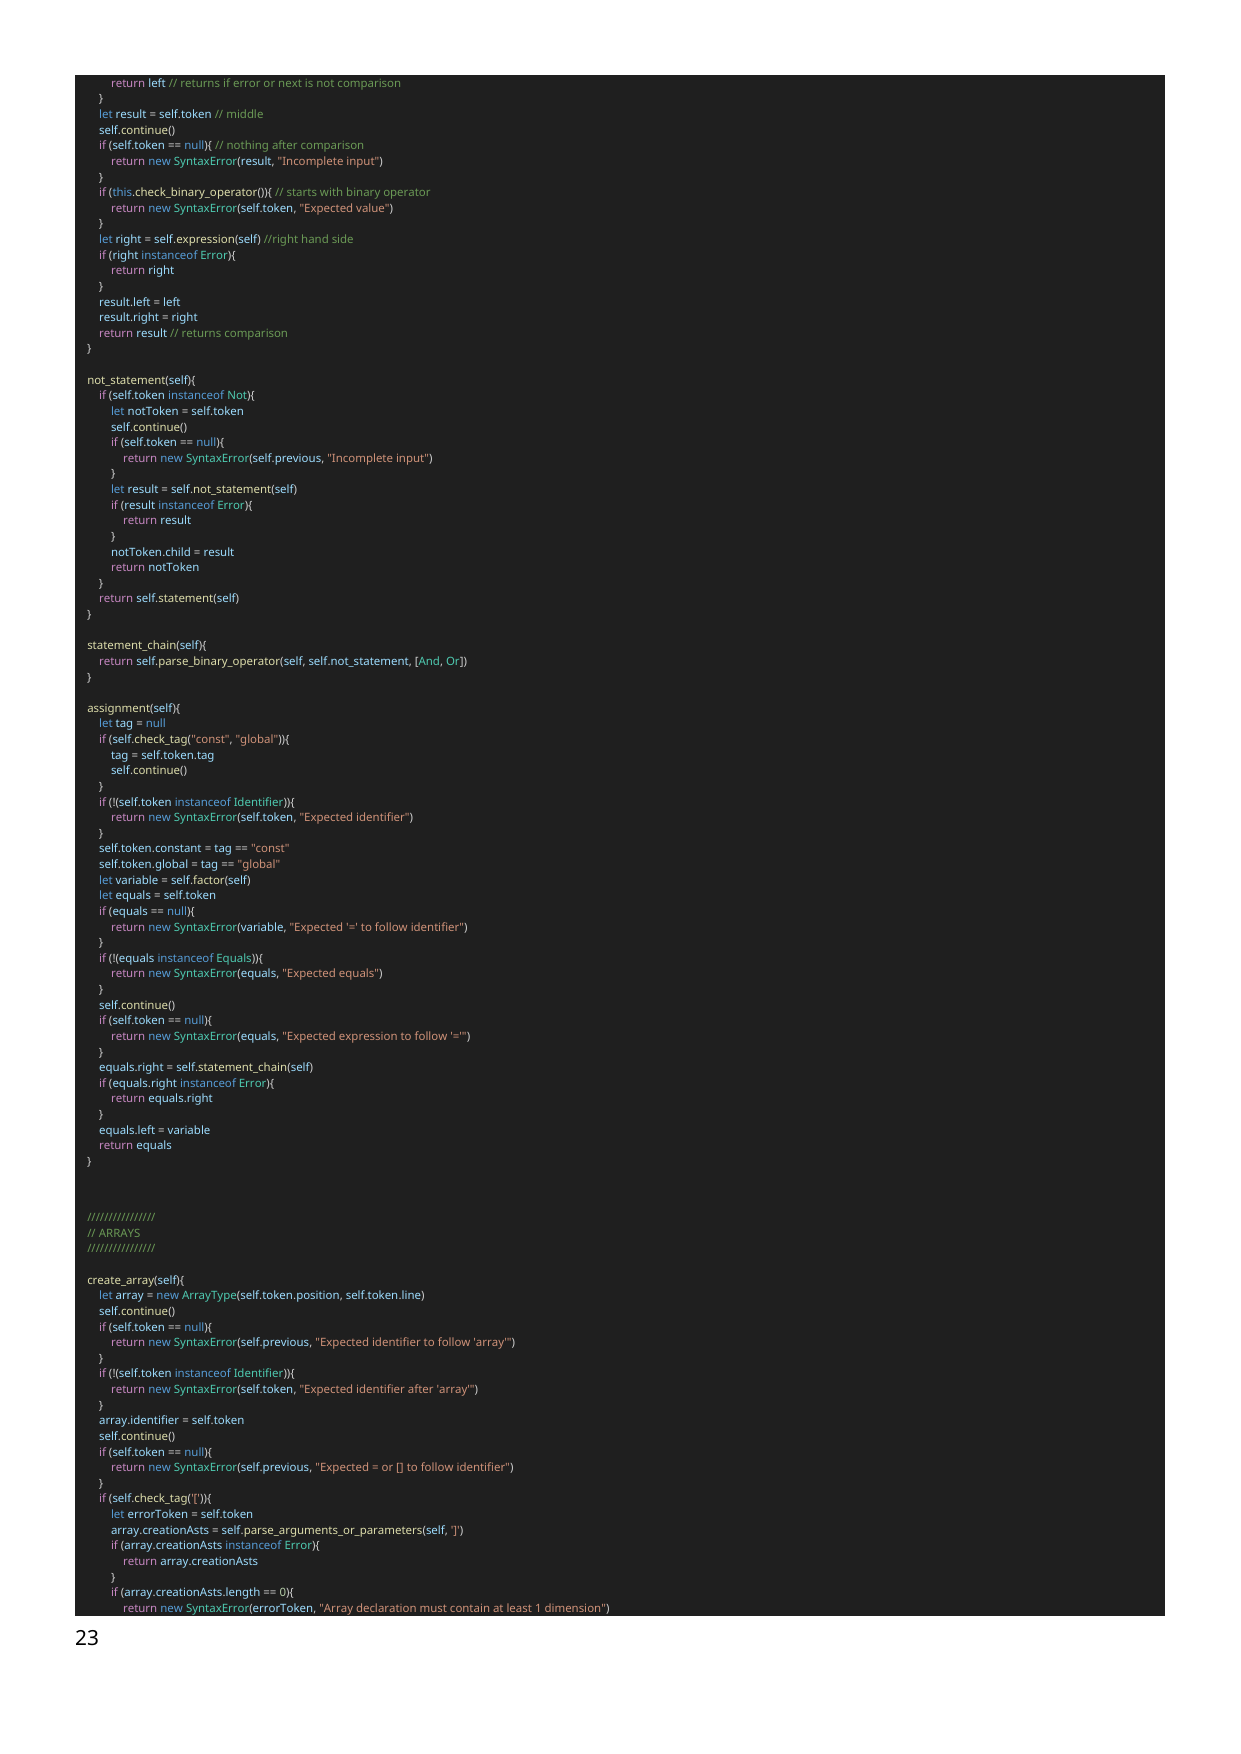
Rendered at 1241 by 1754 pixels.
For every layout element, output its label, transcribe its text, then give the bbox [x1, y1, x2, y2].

text } [75, 825, 1165, 841]
text let tag = null [75, 716, 1165, 731]
text self.continue() [75, 1303, 1165, 1319]
text if (equals.right instanceof Error){ [75, 1075, 1165, 1091]
text self.continue() [75, 122, 1165, 137]
text return new SyntaxError(errorToken, "Array declaration must contain at least 1 dimension") [75, 1600, 1165, 1616]
text } [75, 1153, 1165, 1169]
text return new SyntaxError(equals, "Expected equals") [75, 966, 1165, 981]
text return new SyntaxError(self.previous, "Incomplete input") [75, 450, 1165, 466]
text } [75, 1397, 1165, 1412]
text notToken.child = result [75, 544, 1165, 559]
text } [75, 606, 1165, 622]
text assignment(self){ [75, 700, 1165, 716]
text return self.statement(self) [75, 591, 1165, 606]
text not_statement(self){ [75, 372, 1165, 387]
text let errorToken = self.token [75, 1506, 1165, 1522]
text //////////////// [75, 1241, 1165, 1256]
text return new SyntaxError(self.token, "Expected value") [75, 200, 1165, 216]
text if (right instanceof Error){ [75, 247, 1165, 262]
text self.continue() [75, 997, 1165, 1012]
text //////////////// [75, 1209, 1165, 1225]
text let result = self.token // middle [75, 106, 1165, 122]
text } [75, 778, 1165, 794]
text } [75, 1475, 1165, 1491]
text if (self.token == null){ // nothing after comparison [75, 137, 1165, 153]
text self.continue() [75, 1428, 1165, 1444]
text if (this.check_binary_operator()){ // starts with binary operator [75, 184, 1165, 200]
text return new SyntaxError(self.token, "Expected identifier") [75, 809, 1165, 825]
text } [75, 216, 1165, 231]
text self.continue() [75, 762, 1165, 778]
text } [75, 934, 1165, 950]
text self.continue() [75, 419, 1165, 434]
text equals.left = variable [75, 1122, 1165, 1137]
text } [75, 528, 1165, 544]
text equals.right = self.statement_chain(self) [75, 1059, 1165, 1075]
text let notToken = self.token [75, 403, 1165, 419]
text } [75, 169, 1165, 184]
text array.identifier = self.token [75, 1412, 1165, 1428]
text return array.creationAsts [75, 1553, 1165, 1569]
text } [75, 1044, 1165, 1059]
text if (self.check_tag('[')){ [75, 1491, 1165, 1506]
text create_array(self){ [75, 1272, 1165, 1287]
text return new SyntaxError(equals, "Expected expression to follow '='") [75, 1028, 1165, 1044]
text self.token.global = tag == "global" [75, 856, 1165, 872]
text return self.parse_binary_operator(self, self.not_statement, [And, Or]) [75, 653, 1165, 669]
text return new SyntaxError(variable, "Expected '=' to follow identifier") [75, 919, 1165, 934]
text } [75, 1569, 1165, 1584]
text if (array.creationAsts instanceof Error){ [75, 1537, 1165, 1553]
text return equals [75, 1137, 1165, 1153]
text return right [75, 262, 1165, 278]
text self.token.constant = tag == "const" [75, 841, 1165, 856]
text if (array.creationAsts.length == 0){ [75, 1584, 1165, 1600]
text if (self.token == null){ [75, 1012, 1165, 1028]
text tag = self.token.tag [75, 747, 1165, 762]
text } [75, 341, 1165, 356]
text array.creationAsts = self.parse_arguments_or_parameters(self, ']') [75, 1522, 1165, 1537]
text return notToken [75, 559, 1165, 575]
text // ARRAYS [75, 1225, 1165, 1241]
text if (self.token == null){ [75, 434, 1165, 450]
text } [75, 1106, 1165, 1122]
text if (self.check_tag("const", "global")){ [75, 731, 1165, 747]
text if (self.token == null){ [75, 1444, 1165, 1459]
text return new SyntaxError(result, "Incomplete input") [75, 153, 1165, 169]
text if (self.token == null){ [75, 1319, 1165, 1334]
text } [75, 278, 1165, 294]
text return result // returns comparison [75, 325, 1165, 341]
text result.right = right [75, 309, 1165, 325]
text } [75, 1350, 1165, 1366]
text } [75, 669, 1165, 684]
text if (!(self.token instanceof Identifier)){ [75, 794, 1165, 809]
text if (self.token instanceof Not){ [75, 387, 1165, 403]
text return equals.right [75, 1091, 1165, 1106]
text return result [75, 512, 1165, 528]
text if (!(equals instanceof Equals)){ [75, 950, 1165, 966]
text if (!(self.token instanceof Identifier)){ [75, 1366, 1165, 1381]
text result.left = left [75, 294, 1165, 309]
text if (equals == null){ [75, 903, 1165, 919]
text } [75, 91, 1165, 106]
text } [75, 466, 1165, 481]
text statement_chain(self){ [75, 637, 1165, 653]
text return new SyntaxError(self.token, "Expected identifier after 'array'") [75, 1381, 1165, 1397]
text if (result instanceof Error){ [75, 497, 1165, 512]
text } [75, 575, 1165, 591]
text let right = self.expression(self) //right hand side [75, 231, 1165, 247]
text return left // returns if error or next is not comparison [75, 75, 1165, 91]
text let variable = self.factor(self) [75, 872, 1165, 887]
text } [75, 981, 1165, 997]
text let equals = self.token [75, 887, 1165, 903]
text let result = self.not_statement(self) [75, 481, 1165, 497]
text let array = new ArrayType(self.token.position, self.token.line) [75, 1287, 1165, 1303]
text return new SyntaxError(self.previous, "Expected identifier to follow 'array'") [75, 1334, 1165, 1350]
text return new SyntaxError(self.previous, "Expected = or [] to follow identifier") [75, 1459, 1165, 1475]
